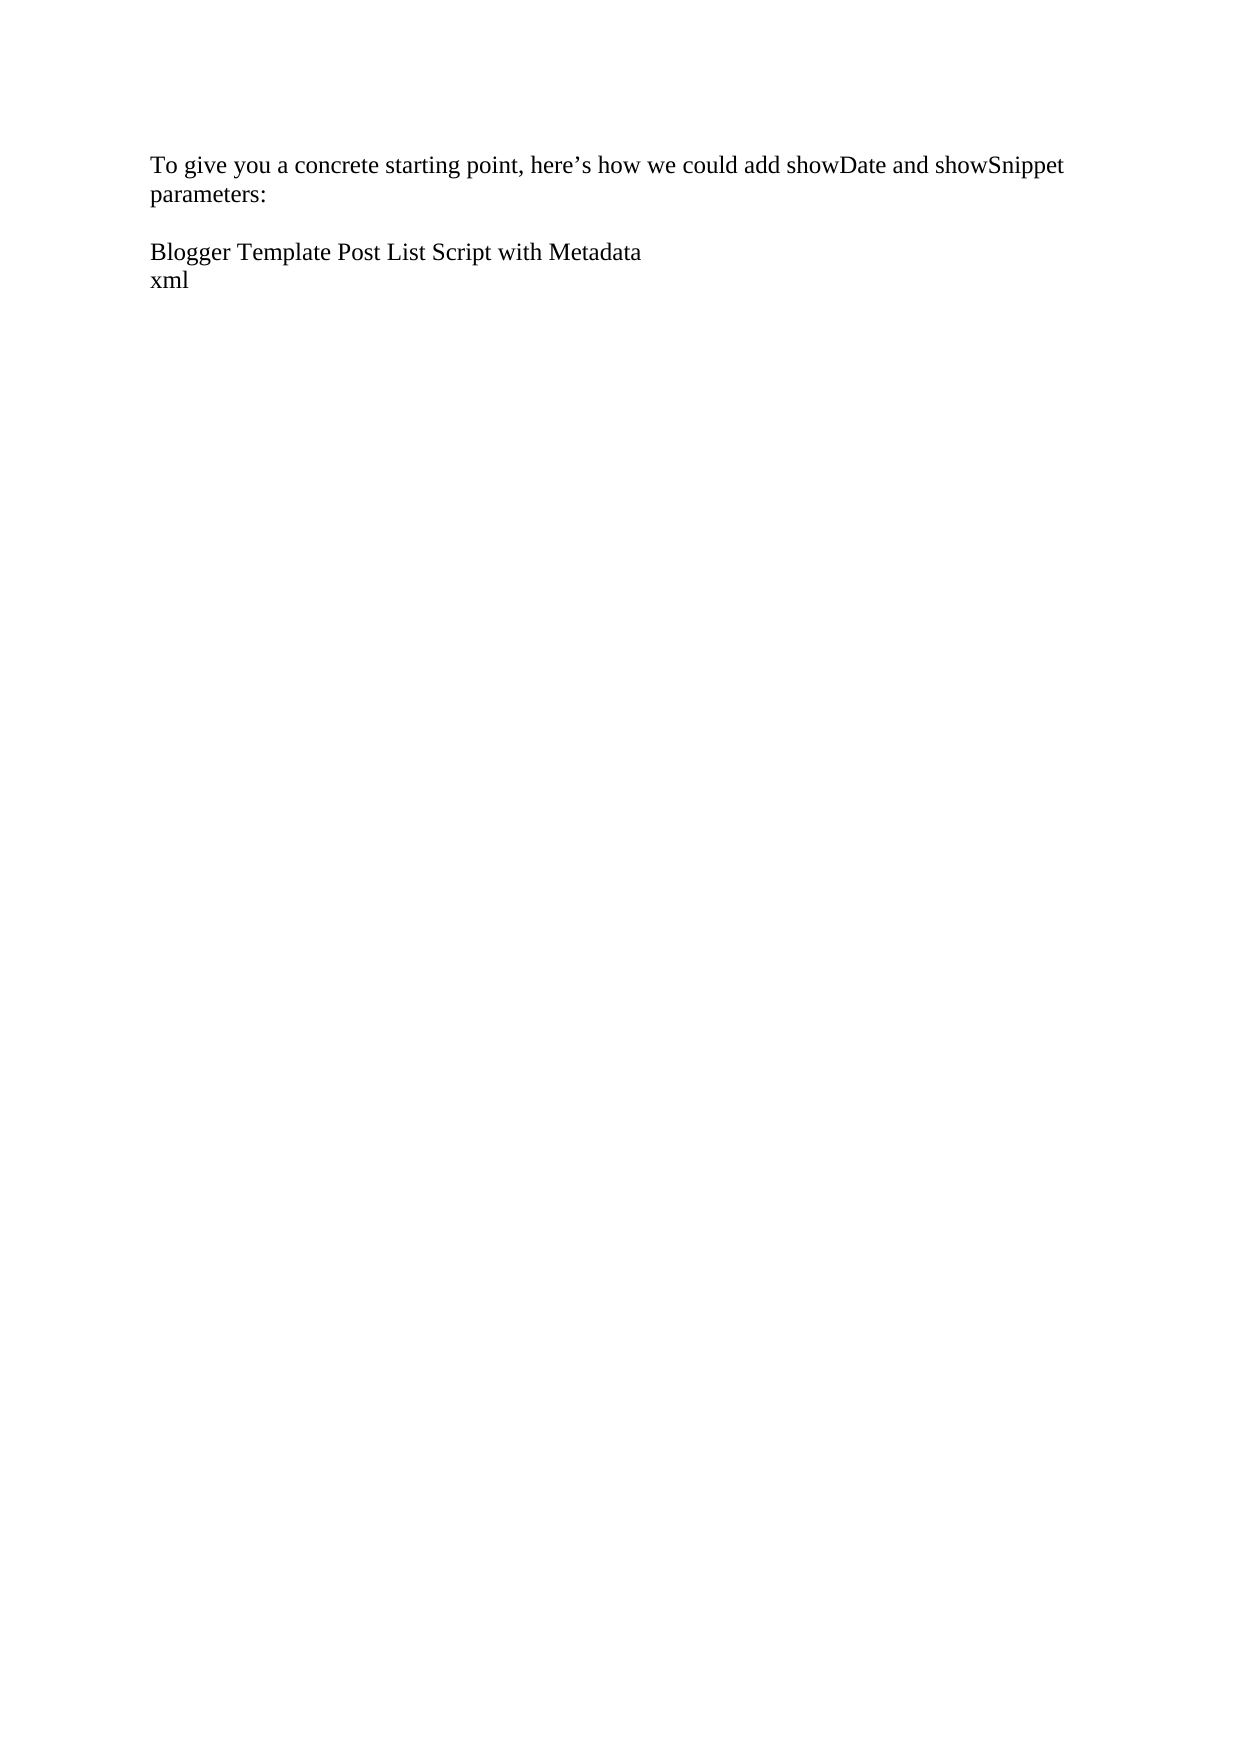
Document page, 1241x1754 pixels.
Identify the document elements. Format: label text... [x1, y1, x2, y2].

text xml [150, 265, 1090, 294]
text To give you a concrete starting point, here’s how we could add showDate and showSnippet parameters: [150, 150, 1090, 207]
text Blogger Template Post List Script with Metadata [150, 237, 1090, 265]
